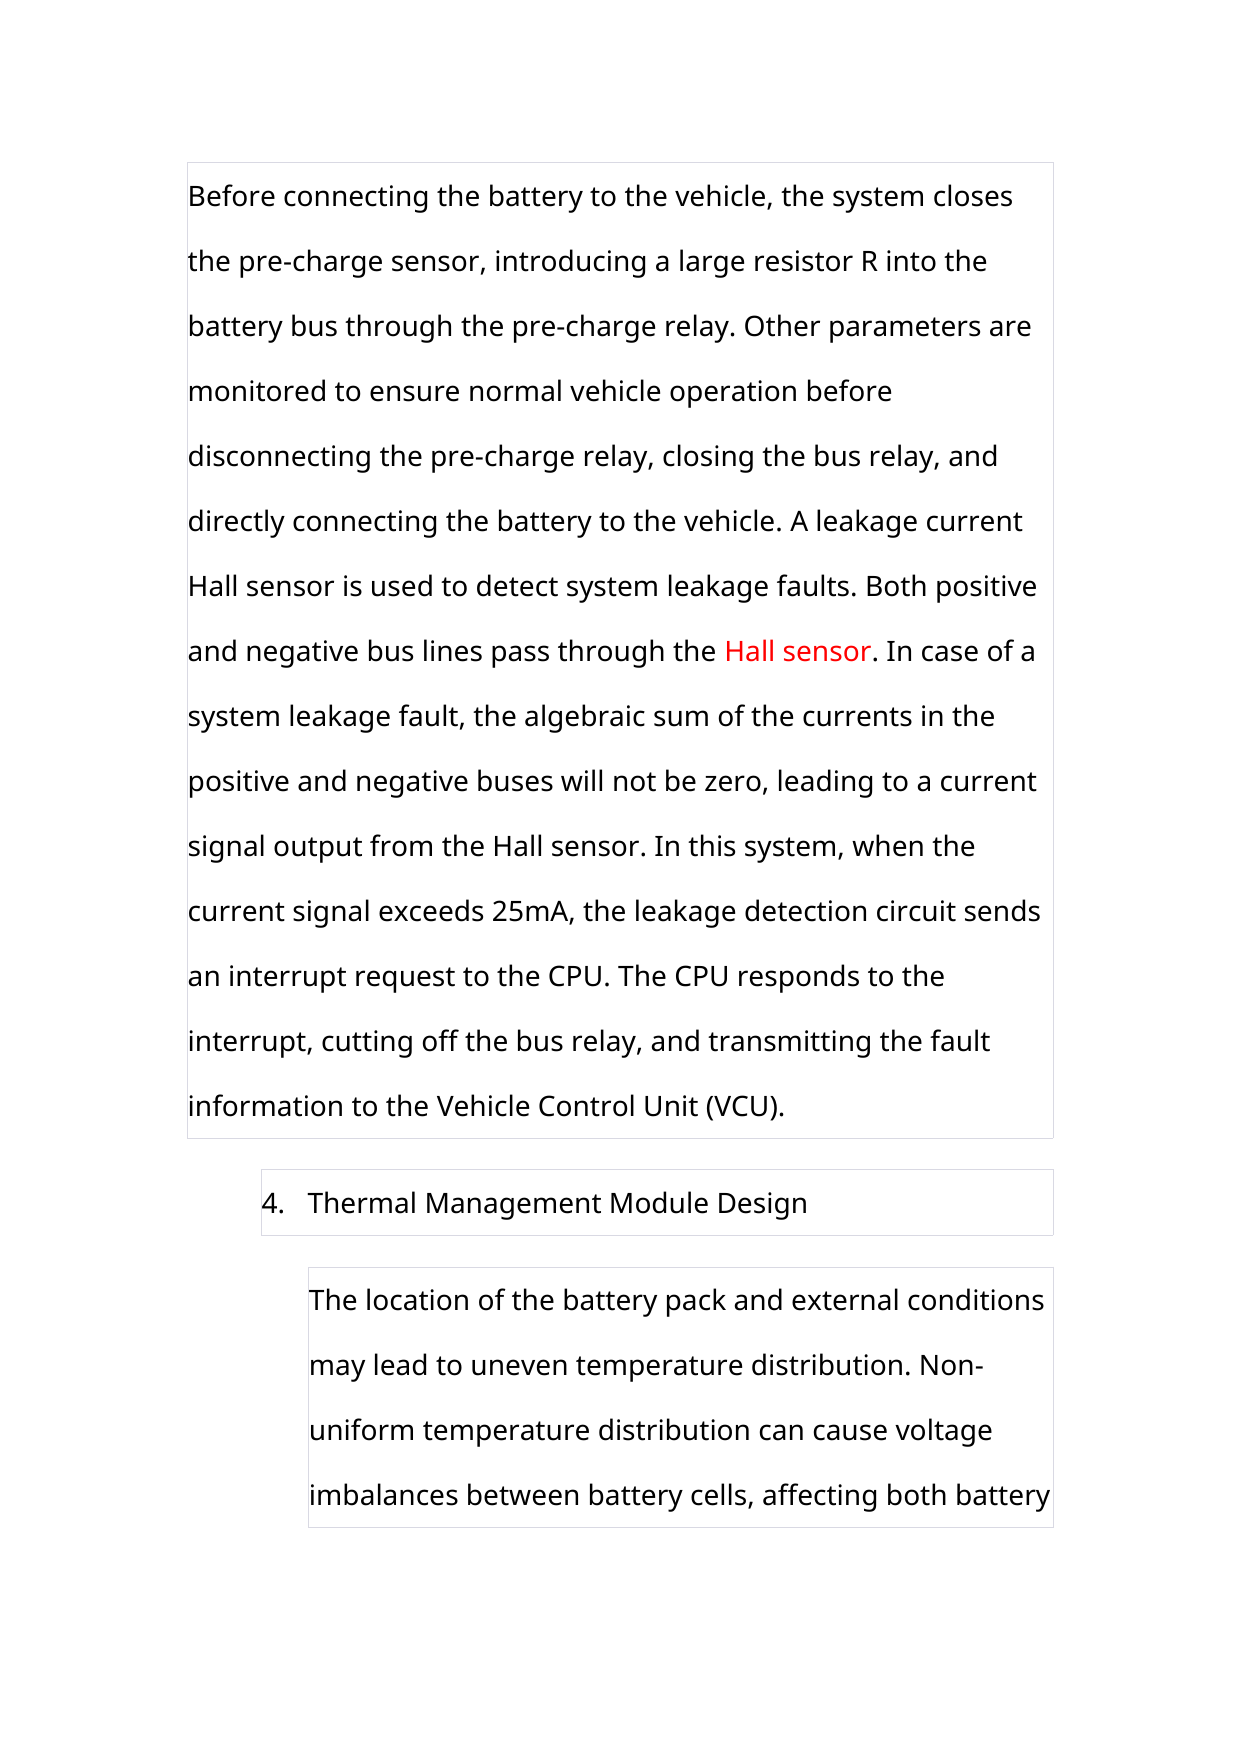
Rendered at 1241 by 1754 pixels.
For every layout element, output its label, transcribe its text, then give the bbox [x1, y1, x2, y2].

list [309, 1268, 1053, 1527]
text Before connecting the battery to the vehicle, the system closes the pre-charge sensor, introducing a large resistor R into the battery bus through the pre-charge relay. Other parameters are monitored to ensure normal vehicle operation before disconnecting the pre-charge relay, closing the bus relay, and directly connecting the battery to the vehicle. A leakage current Hall sensor is used to detect system leakage faults. Both positive and negative bus lines pass through the Hall sensor. In case of a system leakage fault, the algebraic sum of the currents in the positive and negative buses will not be zero, leading to a current signal output from the Hall sensor. In this system, when the current signal exceeds 25mA, the leakage detection circuit sends an interrupt request to the CPU. The CPU responds to the interrupt, cutting off the bus relay, and transmitting the fault information to the Vehicle Control Unit (VCU). [188, 163, 1053, 1138]
list Thermal Management Module Design [262, 1170, 1053, 1235]
